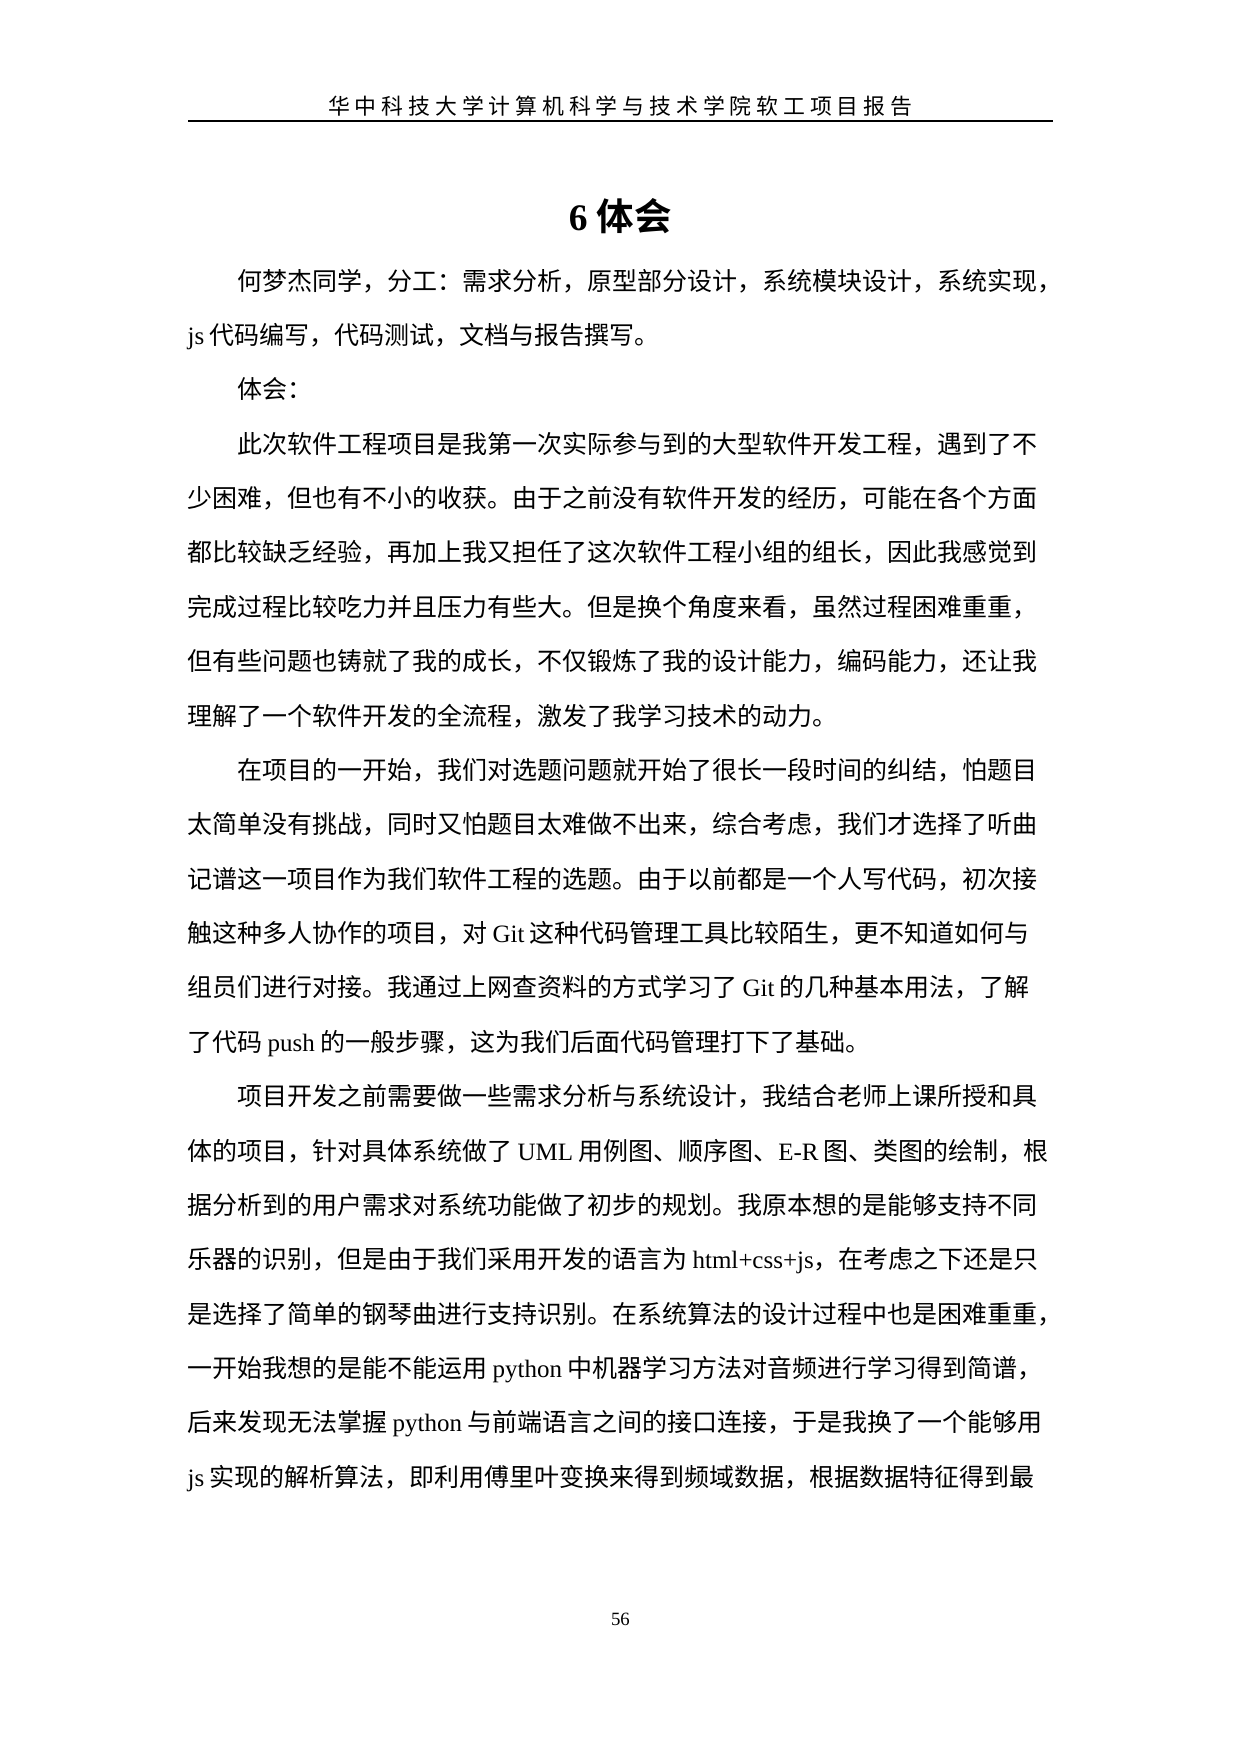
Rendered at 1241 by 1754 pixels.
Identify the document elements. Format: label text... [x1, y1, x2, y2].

text 何梦杰同学，分工：需求分析，原型部分设计，系统模块设计，系统实现，js代码编写，代码测试，文档与报告撰写。 [187, 261, 1053, 352]
text 体会： [187, 370, 1053, 406]
text 在项目的一开始，我们对选题问题就开始了很长一段时间的纠结，怕题目太简单没有挑战，同时又怕题目太难做不出来，综合考虑，我们才选择了听曲记谱这一项目作为我们软件工程的选题。由于以前都是一个人写代码，初次接触这种多人协作的项目，对Git这种代码管理工具比较陌生，更不知道如何与组员们进行对接。我通过上网查资料的方式学习了Git的几种基本用法，了解了代码push的一般步骤，这为我们后面代码管理打下了基础。 [187, 750, 1053, 1058]
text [187, 1077, 1053, 1493]
text 此次软件工程项目是我第一次实际参与到的大型软件开发工程，遇到了不少困难，但也有不小的收获。由于之前没有软件开发的经历，可能在各个方面都比较缺乏经验，再加上我又担任了这次软件工程小组的组长，因此我感觉到完成过程比较吃力并且压力有些大。但是换个角度来看，虽然过程困难重重，但有些问题也铸就了我的成长，不仅锻炼了我的设计能力，编码能力，还让我理解了一个软件开发的全流程，激发了我学习技术的动力。 [187, 424, 1053, 732]
text 6 体会 [187, 187, 1053, 241]
